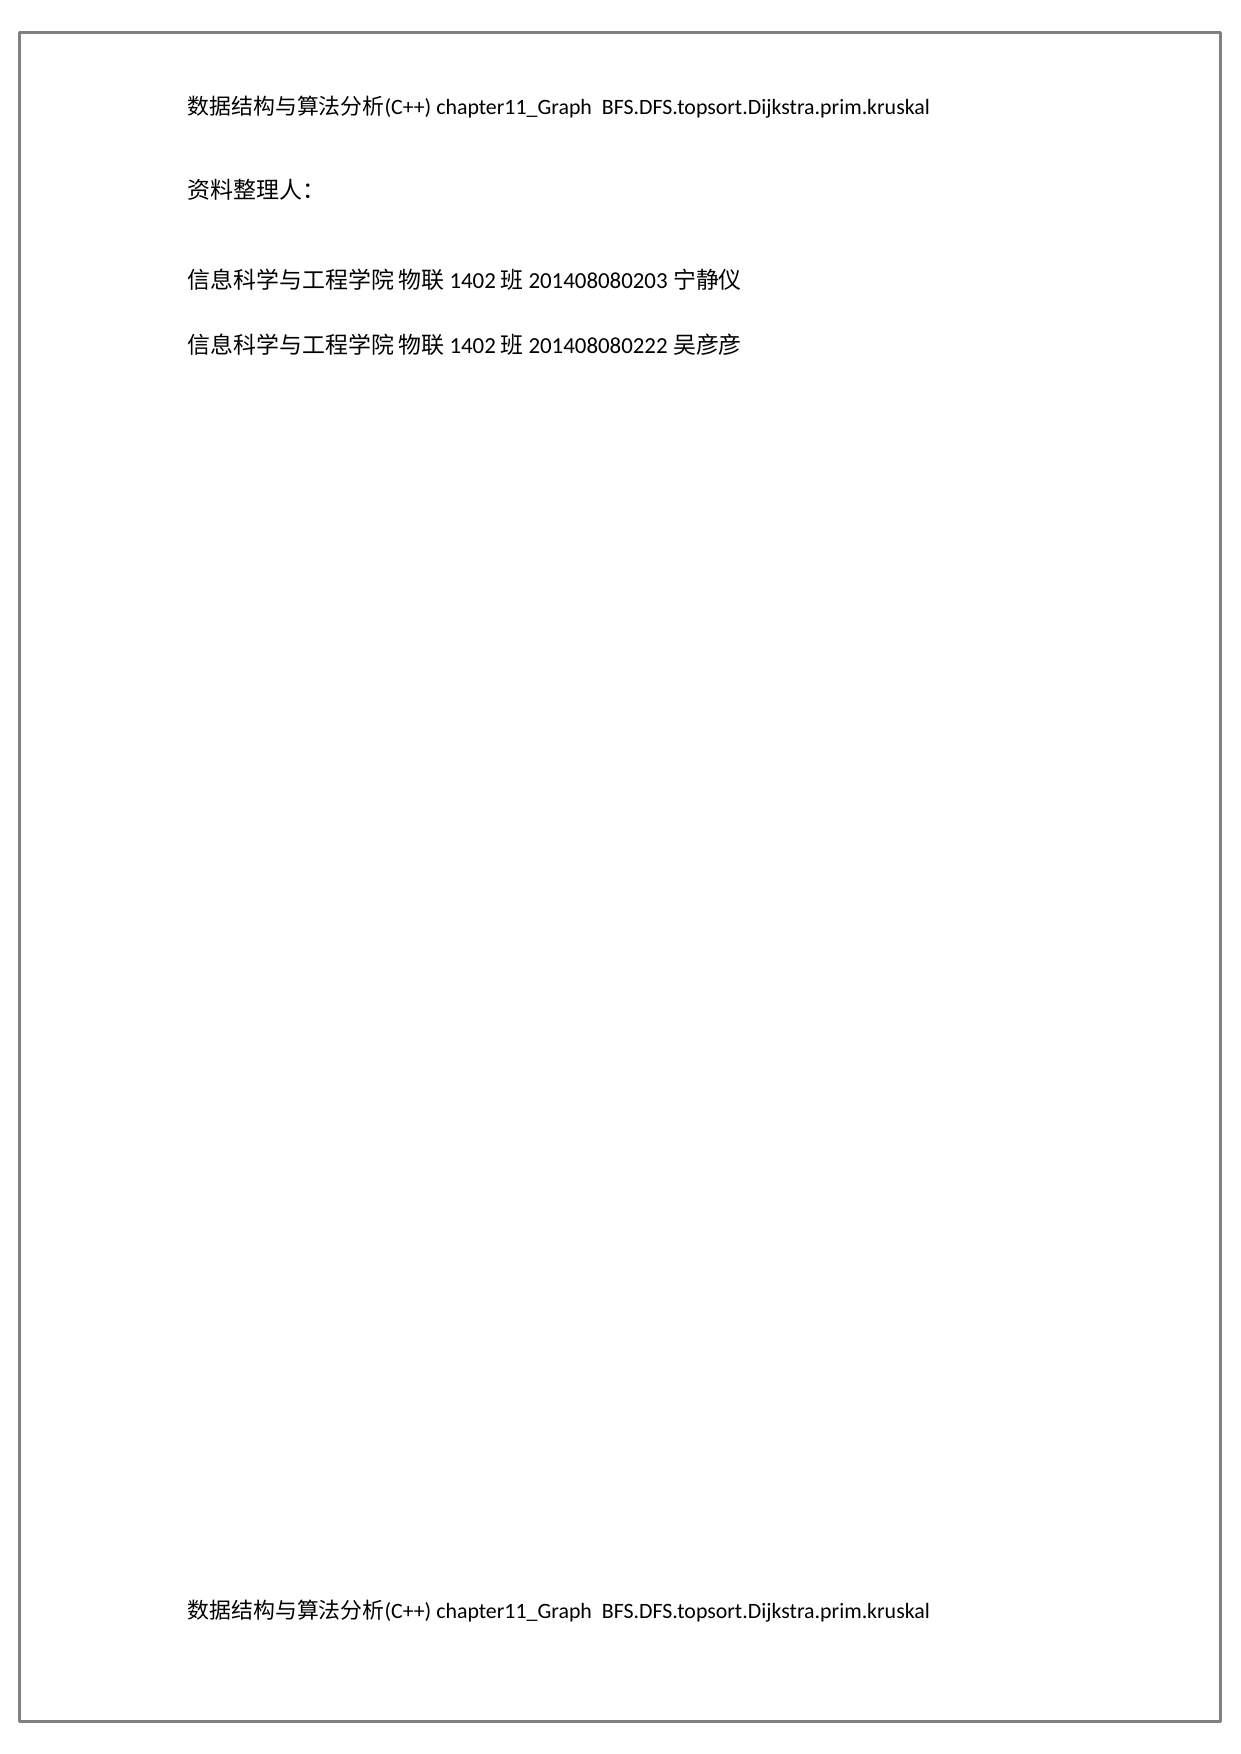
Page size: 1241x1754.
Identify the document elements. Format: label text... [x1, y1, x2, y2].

text 信息科学与工程学院 物联1402班 201408080203 宁静仪 [187, 246, 1053, 311]
text 资料整理人： [187, 156, 1053, 221]
text 信息科学与工程学院 物联1402班 201408080222 吴彦彦 [187, 311, 1053, 376]
